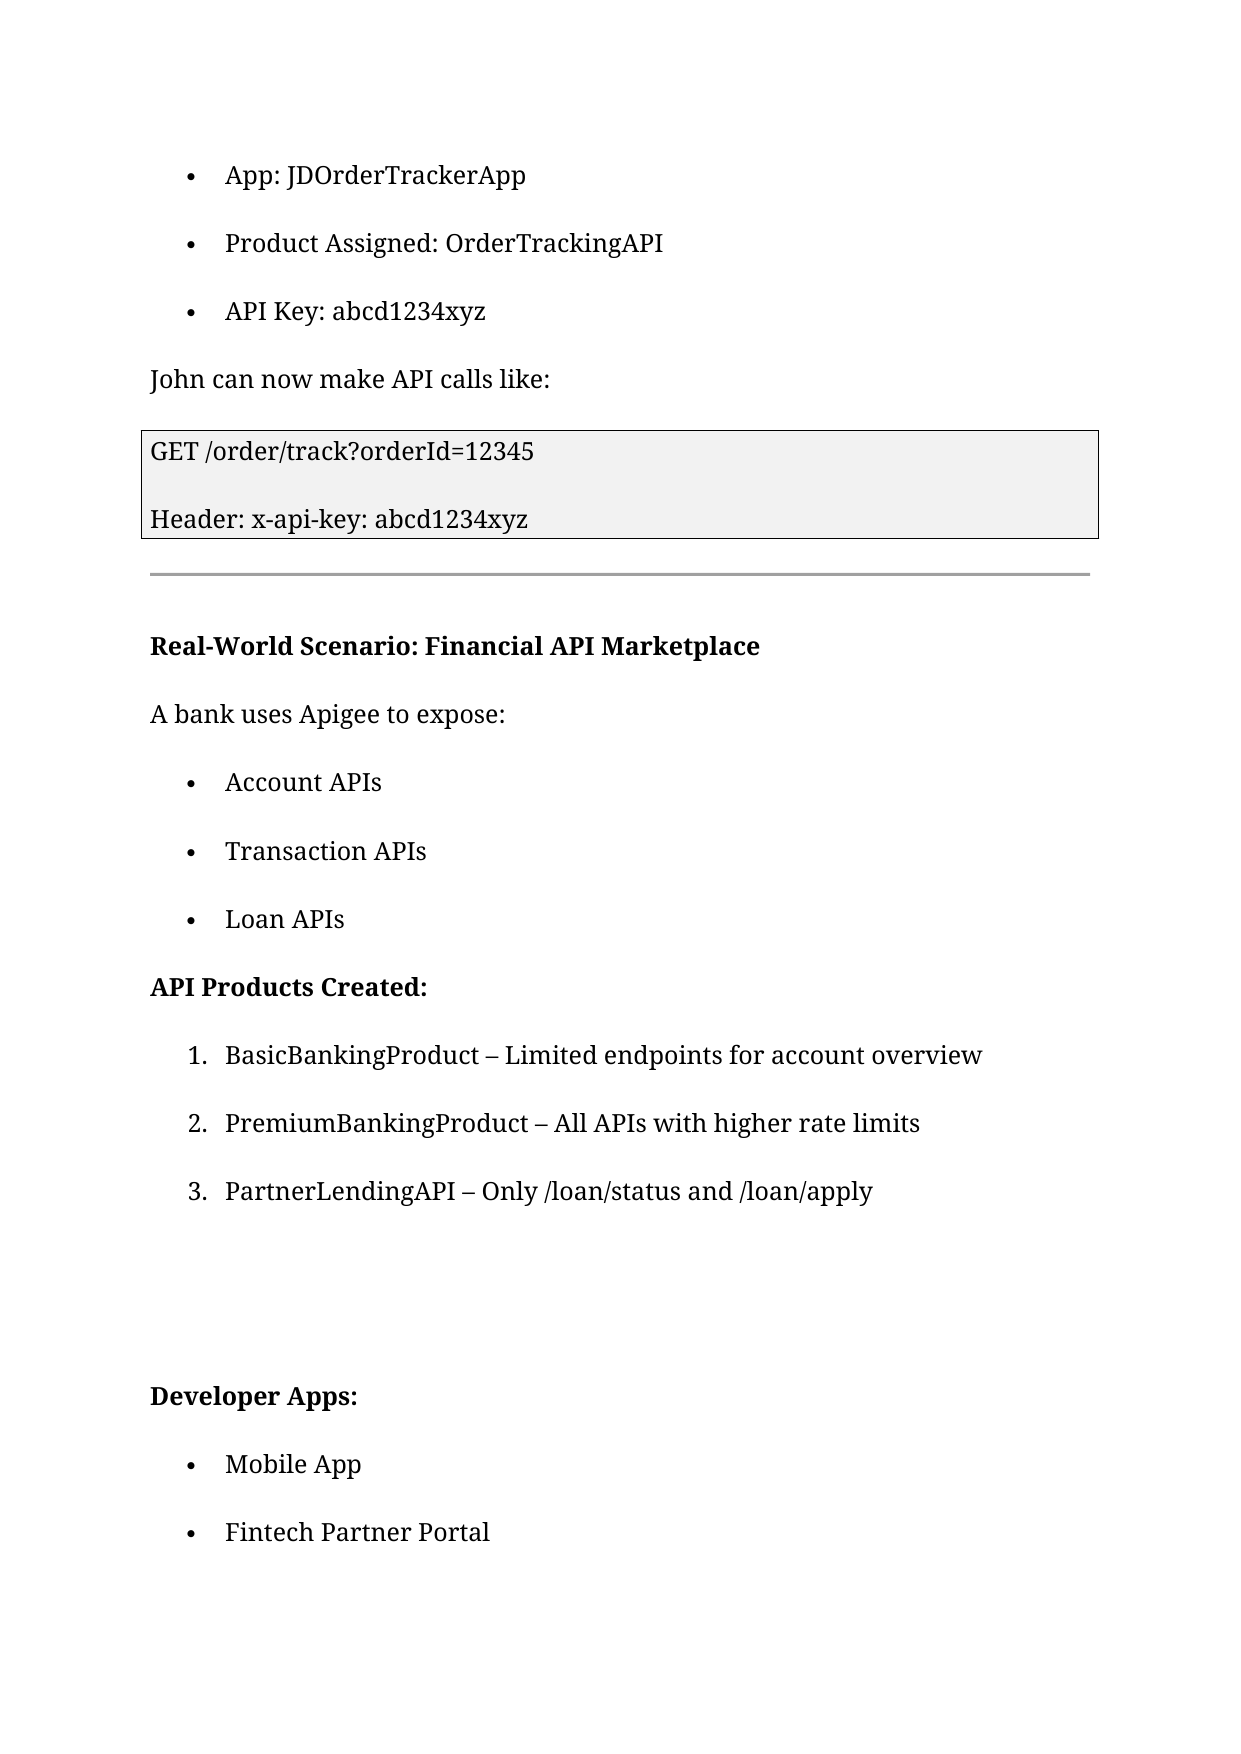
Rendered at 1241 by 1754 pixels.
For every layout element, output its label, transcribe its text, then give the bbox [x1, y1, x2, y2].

text GET /order/track?orderId=12345 [142, 431, 1098, 467]
text Real-World Scenario: Financial API Marketplace [150, 629, 1090, 663]
list Fintech Partner Portal [187, 1514, 1090, 1548]
text Header: x-api-key: abcd1234xyz [142, 498, 1098, 538]
text API Products Created: [150, 969, 1090, 1003]
text A bank uses Apigee to expose: [150, 697, 1090, 731]
list PartnerLendingAPI – Only /loan/status and /loan/apply [187, 1174, 1090, 1208]
text John can now make API calls like: [150, 362, 1090, 396]
list BasicBankingProduct – Limited endpoints for account overview [187, 1038, 1090, 1072]
list Mobile App [187, 1446, 1090, 1480]
list Account APIs [187, 765, 1090, 799]
list Product Assigned: OrderTrackingAPI [187, 226, 1090, 260]
list API Key: abcd1234xyz [187, 294, 1090, 328]
list App: JDOrderTrackerApp [187, 158, 1090, 192]
text Developer Apps: [150, 1378, 1090, 1412]
list Loan APIs [187, 901, 1090, 935]
list PremiumBankingProduct – All APIs with higher rate limits [187, 1106, 1090, 1140]
list Transaction APIs [187, 833, 1090, 867]
